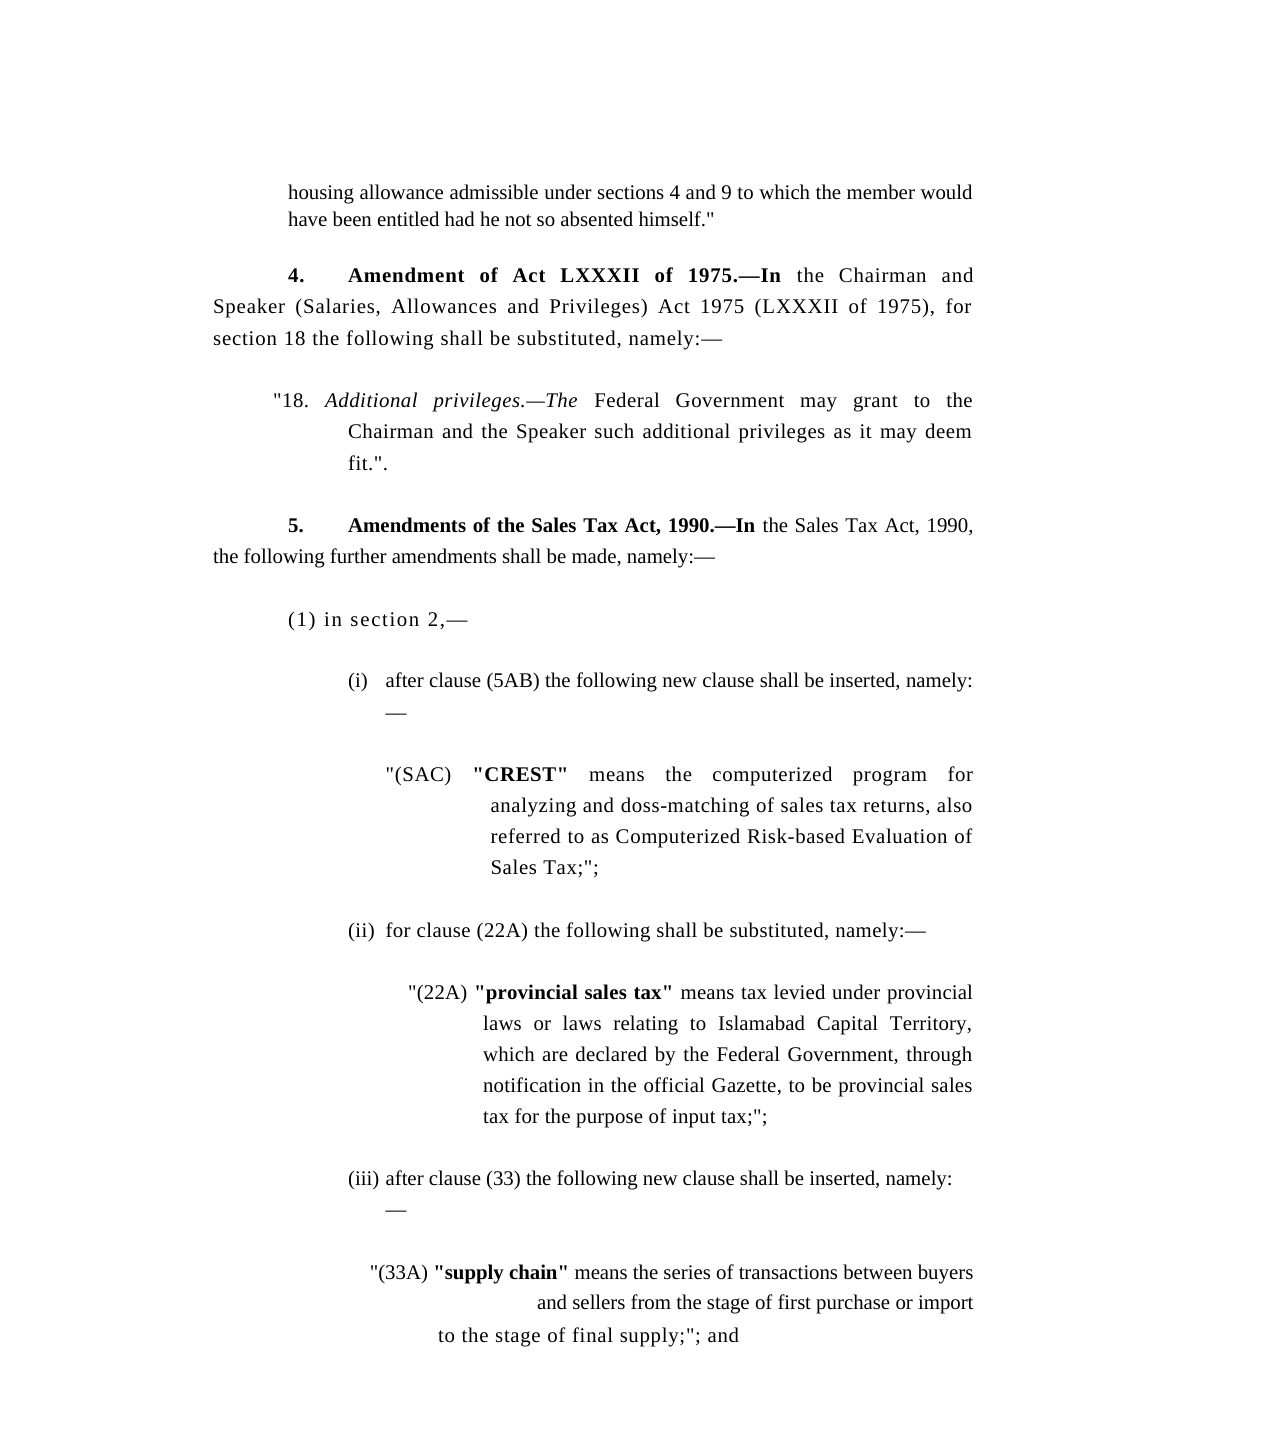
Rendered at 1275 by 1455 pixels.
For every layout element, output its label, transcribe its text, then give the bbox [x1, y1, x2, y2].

text "18. Additional privileges.—The Federal Government may grant to the Chairman and the Speaker such additional privileges as it may deem fit.". [273, 383, 973, 476]
list Amendment of Act LXXXII of 1975.—In the Chairman and Speaker (Salaries, Allowances and Privileges) Act 1975 (LXXXII of 1975), for section 18 the following shall be substituted, namely:— [213, 258, 973, 351]
text (1) in section 2,— [288, 607, 973, 632]
list after clause (5AB) the following new clause shall be inserted, namely:— [348, 663, 973, 725]
list after clause (33) the following new clause shall be inserted, namely:— [348, 1160, 973, 1223]
text to the stage of final supply;"; and [438, 1323, 973, 1347]
text "(33A) "supply chain" means the series of transactions between buyers and sellers from the stage of first purchase or import [348, 1254, 973, 1316]
list for clause (22A) the following shall be substituted, namely:— [348, 918, 973, 943]
list Amendments of the Sales Tax Act, 1990.—In the Sales Tax Act, 1990, the following further amendments shall be made, namely:— [213, 507, 973, 570]
text "(SAC) "CREST" means the computerized program for analyzing and doss-matching of sales tax returns, also referred to as Computerized Risk-based Evaluation of Sales Tax;"; [385, 756, 973, 881]
text housing allowance admissible under sections 4 and 9 to which the member would have been entitled had he not so absented himself." [288, 178, 973, 232]
text "(22A) "provincial sales tax" means tax levied under provincial laws or laws relating to Islamabad Capital Territory, which are declared by the Federal Government, through notification in the official Gazette, to be provincial sales tax for the purpose of input tax;"; [408, 975, 973, 1130]
